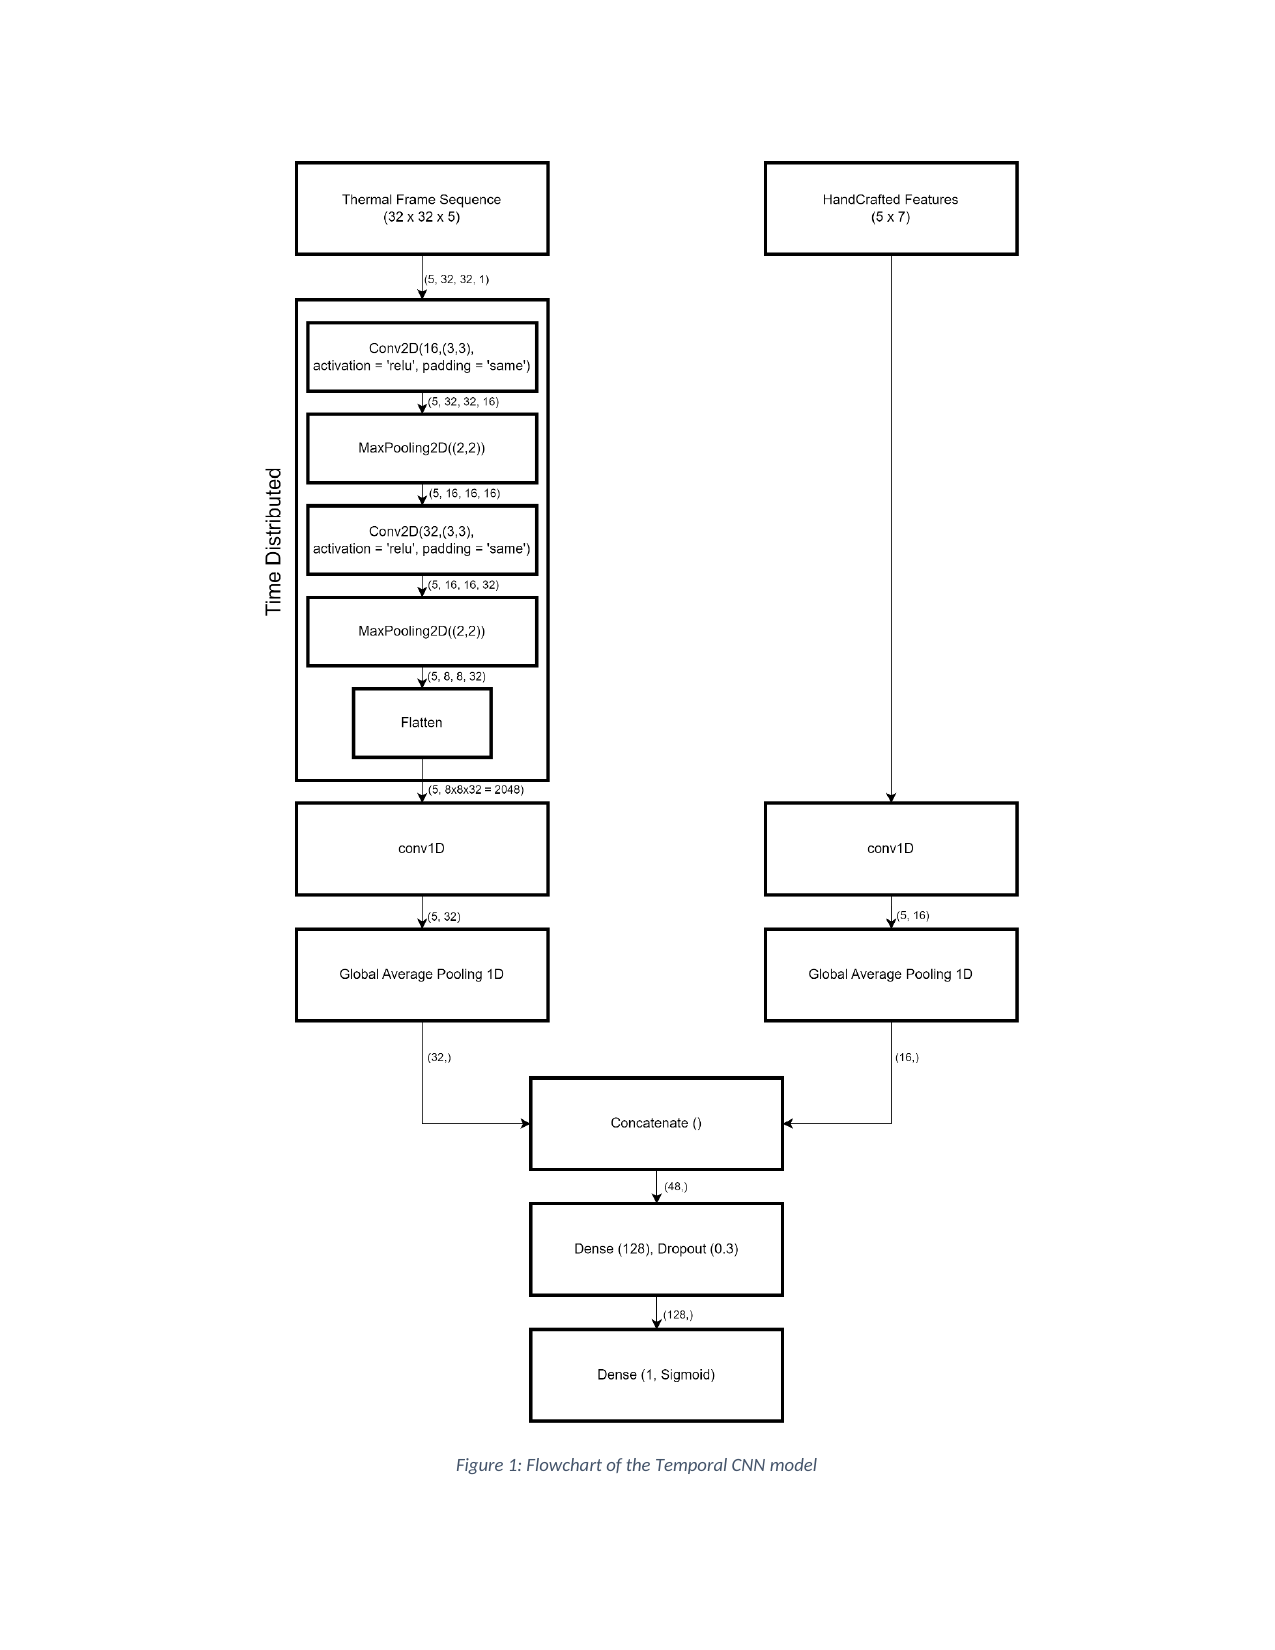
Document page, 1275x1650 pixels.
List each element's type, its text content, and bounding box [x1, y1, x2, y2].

text Figure 1: Flowchart of the Temporal CNN model [150, 1453, 1125, 1476]
picture [244, 150, 1031, 1435]
